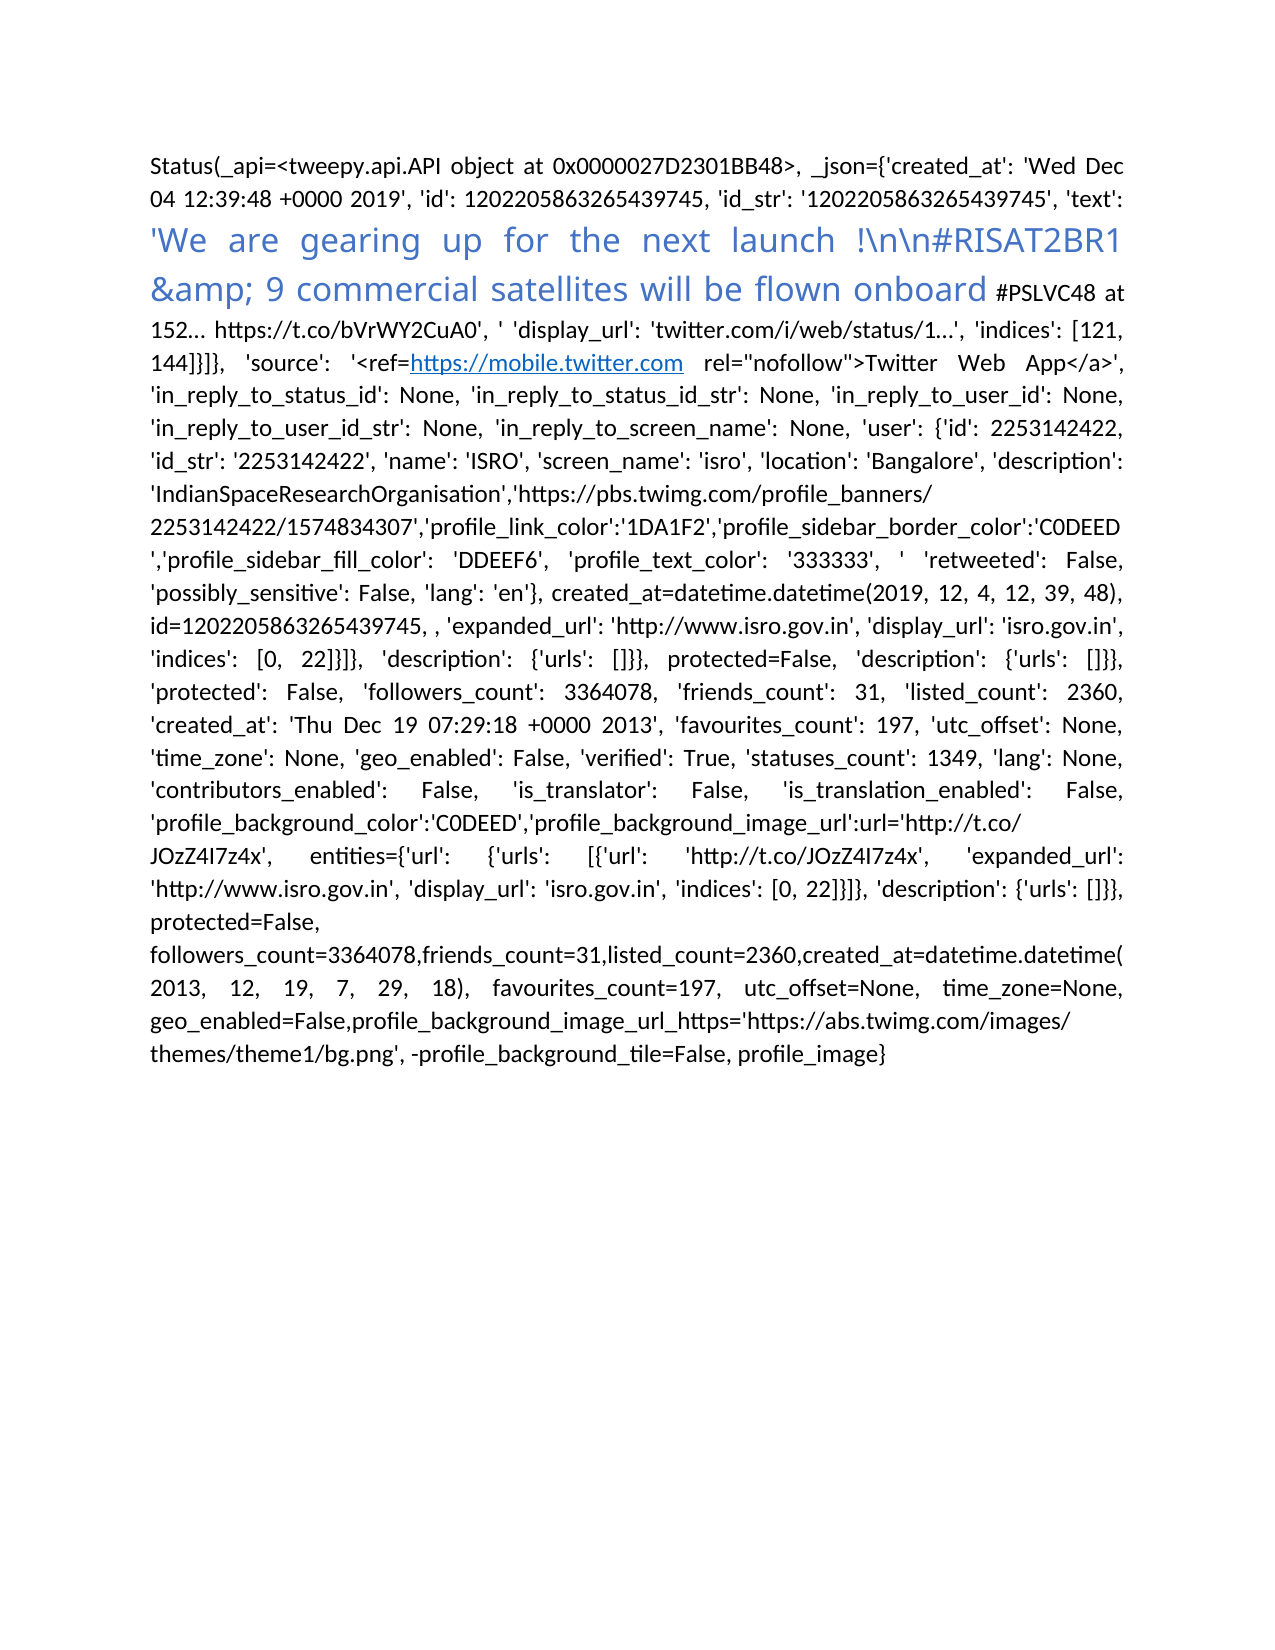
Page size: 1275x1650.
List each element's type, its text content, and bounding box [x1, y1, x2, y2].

text Status(_api=<tweepy.api.API object at 0x0000027D2301BB48>, _json={'created_at': 'Wed Dec 04 12:39:48 +0000 2019', 'id': 1202205863265439745, 'id_str': '1202205863265439745', 'text': 'We are gearing up for the next launch !\n\n#RISAT2BR1 &amp; 9 commercial satellites will be flown onboard #PSLVC48 at 152… https://t.co/bVrWY2CuA0', ' 'display_url': 'twitter.com/i/web/status/1…', 'indices': [121, 144]}]}, 'source': '<ref=https://mobile.twitter.com rel="nofollow">Twitter Web App</a>', 'in_reply_to_status_id': None, 'in_reply_to_status_id_str': None, 'in_reply_to_user_id': None, 'in_reply_to_user_id_str': None, 'in_reply_to_screen_name': None, 'user': {'id': 2253142422, 'id_str': '2253142422', 'name': 'ISRO', 'screen_name': 'isro', 'location': 'Bangalore', 'description': 'IndianSpaceResearchOrganisation','https://pbs.twimg.com/profile_banners/2253142422/1574834307','profile_link_color':'1DA1F2','profile_sidebar_border_color':'C0DEED','profile_sidebar_fill_color': 'DDEEF6', 'profile_text_color': '333333', ' 'retweeted': False, 'possibly_sensitive': False, 'lang': 'en'}, created_at=datetime.datetime(2019, 12, 4, 12, 39, 48), id=1202205863265439745, , 'expanded_url': 'http://www.isro.gov.in', 'display_url': 'isro.gov.in', 'indices': [0, 22]}]}, 'description': {'urls': []}}, protected=False, 'description': {'urls': []}}, 'protected': False, 'followers_count': 3364078, 'friends_count': 31, 'listed_count': 2360, 'created_at': 'Thu Dec 19 07:29:18 +0000 2013', 'favourites_count': 197, 'utc_offset': None, 'time_zone': None, 'geo_enabled': False, 'verified': True, 'statuses_count': 1349, 'lang': None, 'contributors_enabled': False, 'is_translator': False, 'is_translation_enabled': False, 'profile_background_color':'C0DEED','profile_background_image_url':url='http://t.co/JOzZ4I7z4x', entities={'url': {'urls': [{'url': 'http://t.co/JOzZ4I7z4x', 'expanded_url': 'http://www.isro.gov.in', 'display_url': 'isro.gov.in', 'indices': [0, 22]}]}, 'description': {'urls': []}}, protected=False, followers_count=3364078,friends_count=31,listed_count=2360,created_at=datetime.datetime(2013, 12, 19, 7, 29, 18), favourites_count=197, utc_offset=None, time_zone=None, geo_enabled=False,profile_background_image_url_https='https://abs.twimg.com/images/themes/theme1/bg.png', -profile_background_tile=False, profile_image} [150, 150, 1125, 1068]
